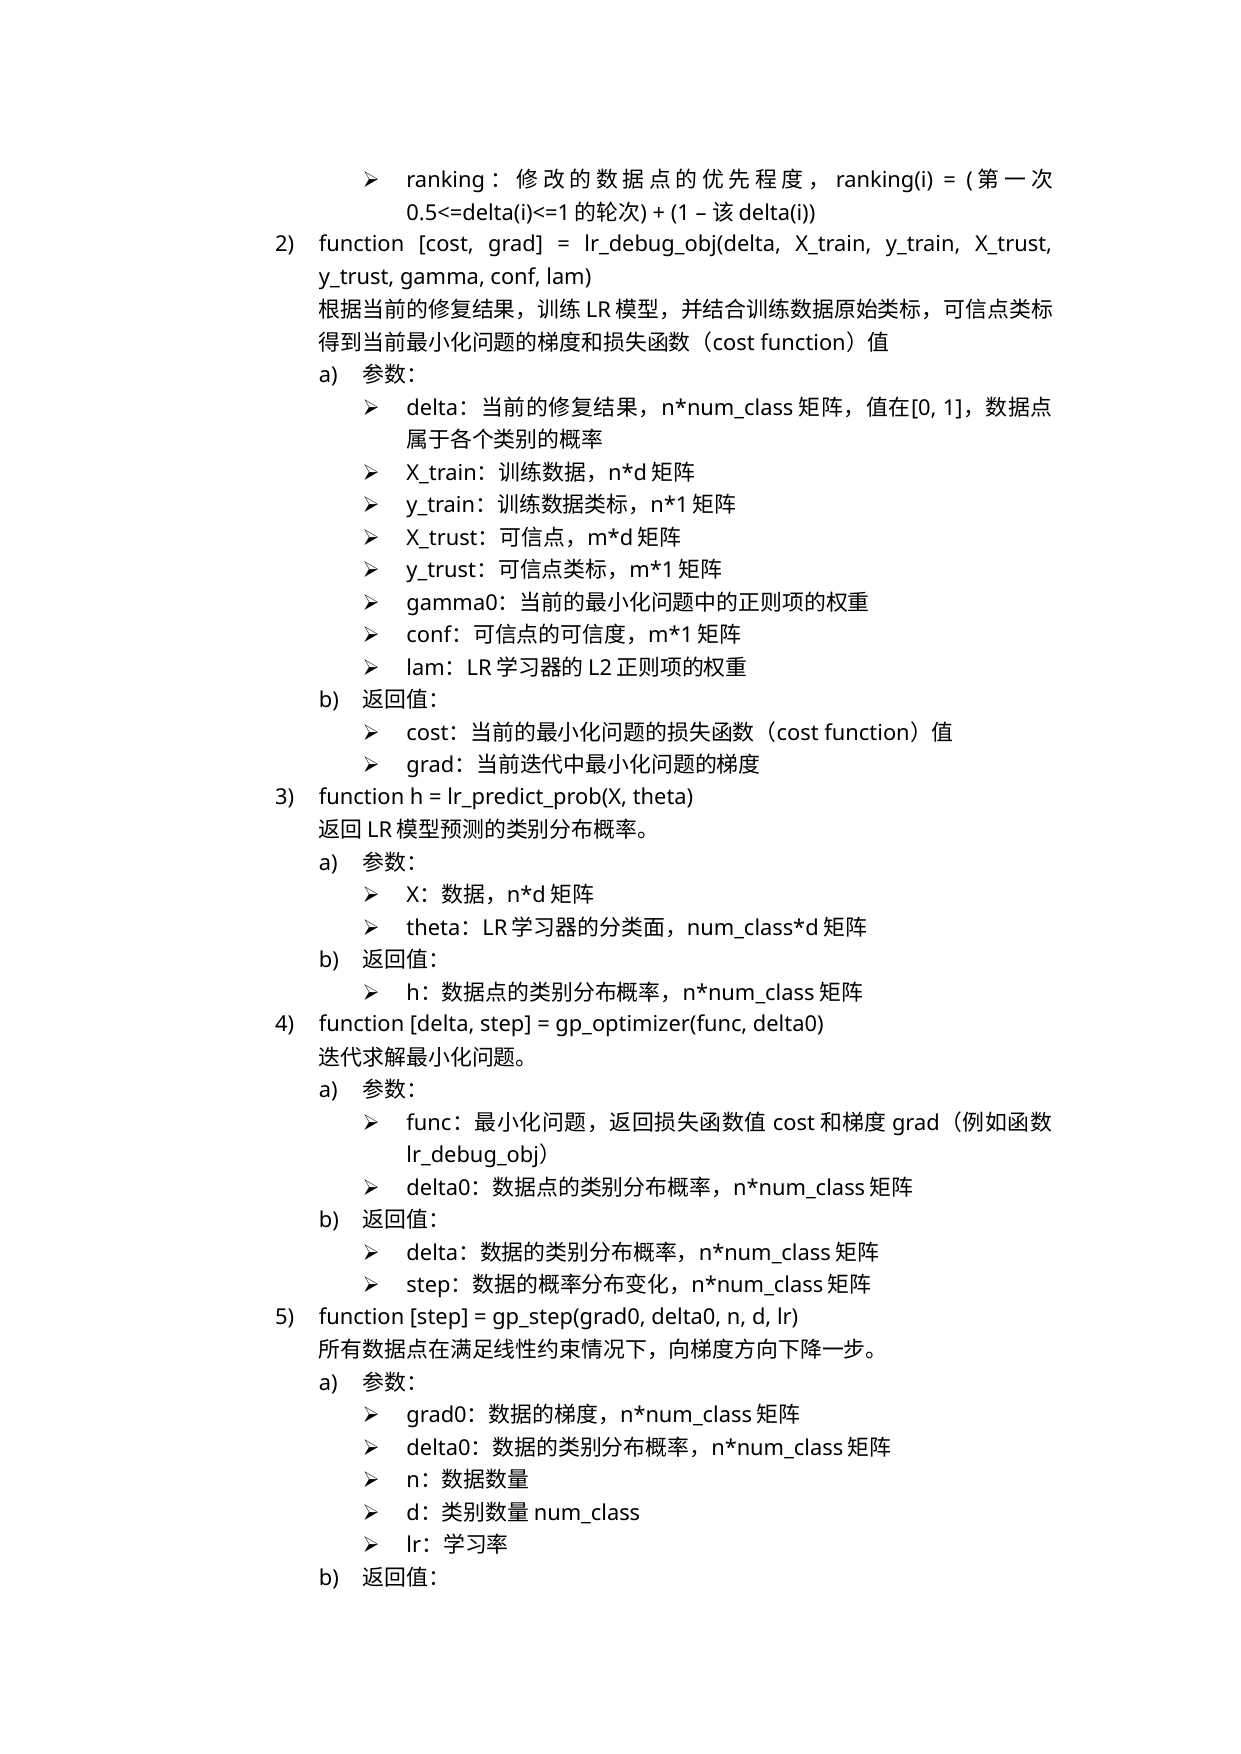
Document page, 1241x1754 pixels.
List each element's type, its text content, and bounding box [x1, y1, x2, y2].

list delta0：数据点的类别分布概率，n*num_class矩阵 [362, 1169, 1053, 1202]
list step：数据的概率分布变化，n*num_class矩阵 [362, 1267, 1053, 1299]
list ranking：修改的数据点的优先程度，ranking(i) = (第一次0.5<=delta(i)<=1的轮次) + (1 – 该delta(i)) [362, 162, 1053, 227]
list delta：数据的类别分布概率，n*num_class矩阵 [362, 1234, 1053, 1267]
list n：数据数量 [362, 1462, 1053, 1494]
list function [delta, step] = gp_optimizer(func, delta0) [275, 1007, 1053, 1039]
list grad0：数据的梯度，n*num_class矩阵 [362, 1397, 1053, 1429]
list cost：当前的最小化问题的损失函数（cost function）值 [362, 714, 1053, 747]
list X：数据，n*d矩阵 [362, 877, 1053, 909]
text 返回LR模型预测的类别分布概率。 [275, 812, 1053, 844]
text 根据当前的修复结果，训练LR模型，并结合训练数据原始类标，可信点类标得到当前最小化问题的梯度和损失函数（cost function）值 [319, 292, 1053, 357]
list 参数： [319, 357, 1053, 389]
list 参数： [319, 1072, 1053, 1104]
list grad：当前迭代中最小化问题的梯度 [362, 747, 1053, 779]
list delta0：数据的类别分布概率，n*num_class矩阵 [362, 1429, 1053, 1462]
list d：类别数量num_class [362, 1494, 1053, 1527]
list 返回值： [319, 1559, 1053, 1592]
list lr：学习率 [362, 1527, 1053, 1559]
list function [step] = gp_step(grad0, delta0, n, d, lr) [275, 1299, 1053, 1332]
list 参数： [319, 1364, 1053, 1397]
list X_train：训练数据，n*d矩阵 [362, 454, 1053, 487]
list delta：当前的修复结果，n*num_class矩阵，值在[0, 1]，数据点属于各个类别的概率 [362, 389, 1053, 454]
list gamma0：当前的最小化问题中的正则项的权重 [362, 584, 1053, 617]
list conf：可信点的可信度，m*1矩阵 [362, 617, 1053, 649]
list 参数： [319, 844, 1053, 877]
list func：最小化问题，返回损失函数值cost和梯度grad（例如函数lr_debug_obj） [362, 1104, 1053, 1169]
list function [cost, grad] = lr_debug_obj(delta, X_train, y_train, X_trust, y_trust, gamma, conf, lam) [275, 227, 1053, 292]
list lam：LR学习器的L2正则项的权重 [362, 649, 1053, 682]
list 返回值： [319, 1202, 1053, 1234]
list theta：LR学习器的分类面，num_class*d矩阵 [362, 909, 1053, 942]
list X_trust：可信点，m*d矩阵 [362, 519, 1053, 552]
list 返回值： [319, 682, 1053, 714]
list h：数据点的类别分布概率，n*num_class矩阵 [362, 974, 1053, 1007]
list y_train：训练数据类标，n*1矩阵 [362, 487, 1053, 519]
list 返回值： [319, 942, 1053, 974]
text 迭代求解最小化问题。 [319, 1039, 1053, 1072]
list function h = lr_predict_prob(X, theta) [275, 779, 1053, 812]
text 所有数据点在满足线性约束情况下，向梯度方向下降一步。 [319, 1332, 1053, 1364]
list y_trust：可信点类标，m*1矩阵 [362, 552, 1053, 584]
